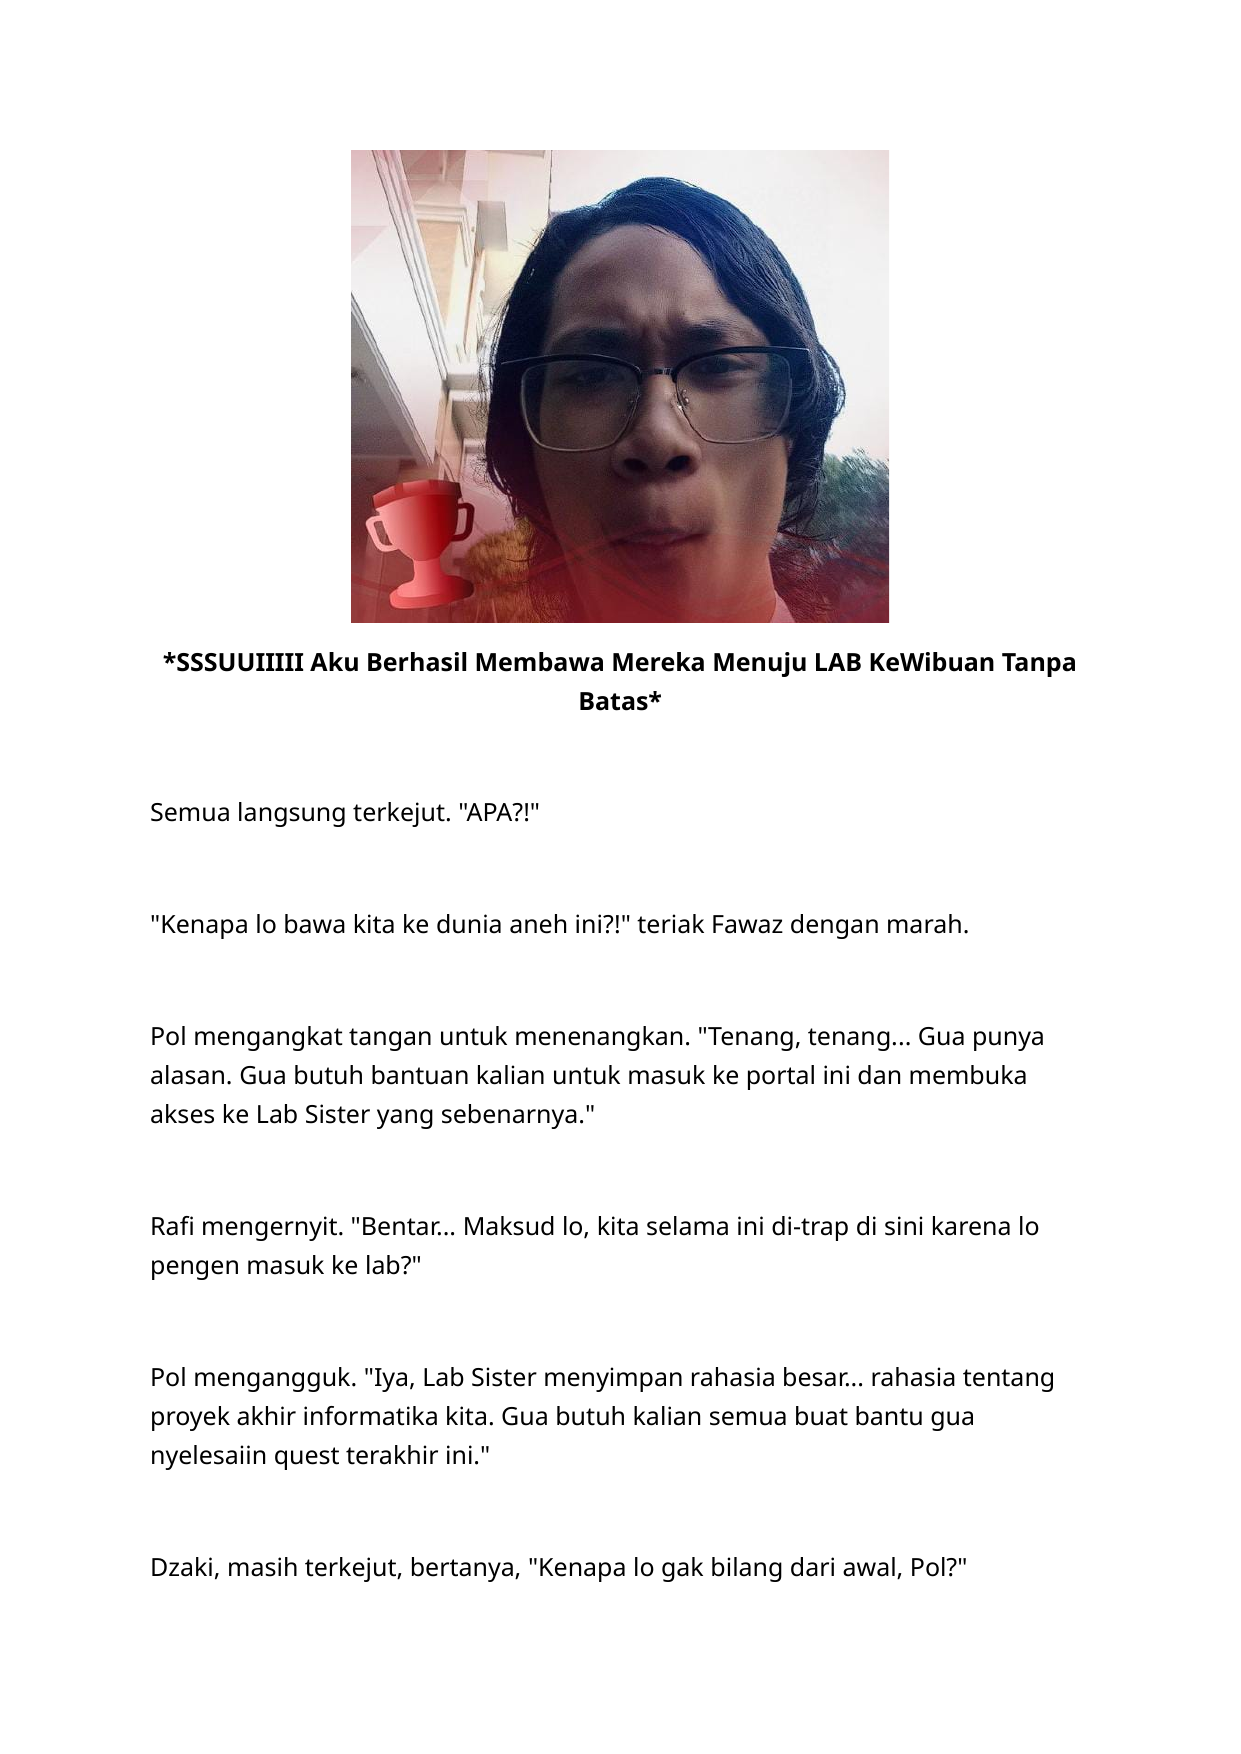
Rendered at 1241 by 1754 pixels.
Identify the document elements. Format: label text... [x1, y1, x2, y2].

picture [351, 150, 890, 623]
text Dzaki, masih terkejut, bertanya, "Kenapa lo gak bilang dari awal, Pol?" [150, 1549, 1090, 1583]
text *SSSUUIIIII Aku Berhasil Membawa Mereka Menuju LAB KeWibuan Tanpa Batas* [150, 644, 1090, 717]
text Semua langsung terkejut. "APA?!" [150, 795, 1090, 829]
text Pol mengangguk. "Iya, Lab Sister menyimpan rahasia besar... rahasia tentang proyek akhir informatika kita. Gua butuh kalian semua buat bantu gua nyelesaiin quest terakhir ini." [150, 1359, 1090, 1472]
text "Kenapa lo bawa kita ke dunia aneh ini?!" teriak Fawaz dengan marah. [150, 907, 1090, 941]
text Rafi mengernyit. "Bentar... Maksud lo, kita selama ini di-trap di sini karena lo pengen masuk ke lab?" [150, 1208, 1090, 1282]
text Pol mengangkat tangan untuk menenangkan. "Tenang, tenang... Gua punya alasan. Gua butuh bantuan kalian untuk masuk ke portal ini dan membuka akses ke Lab Sister yang sebenarnya." [150, 1018, 1090, 1131]
